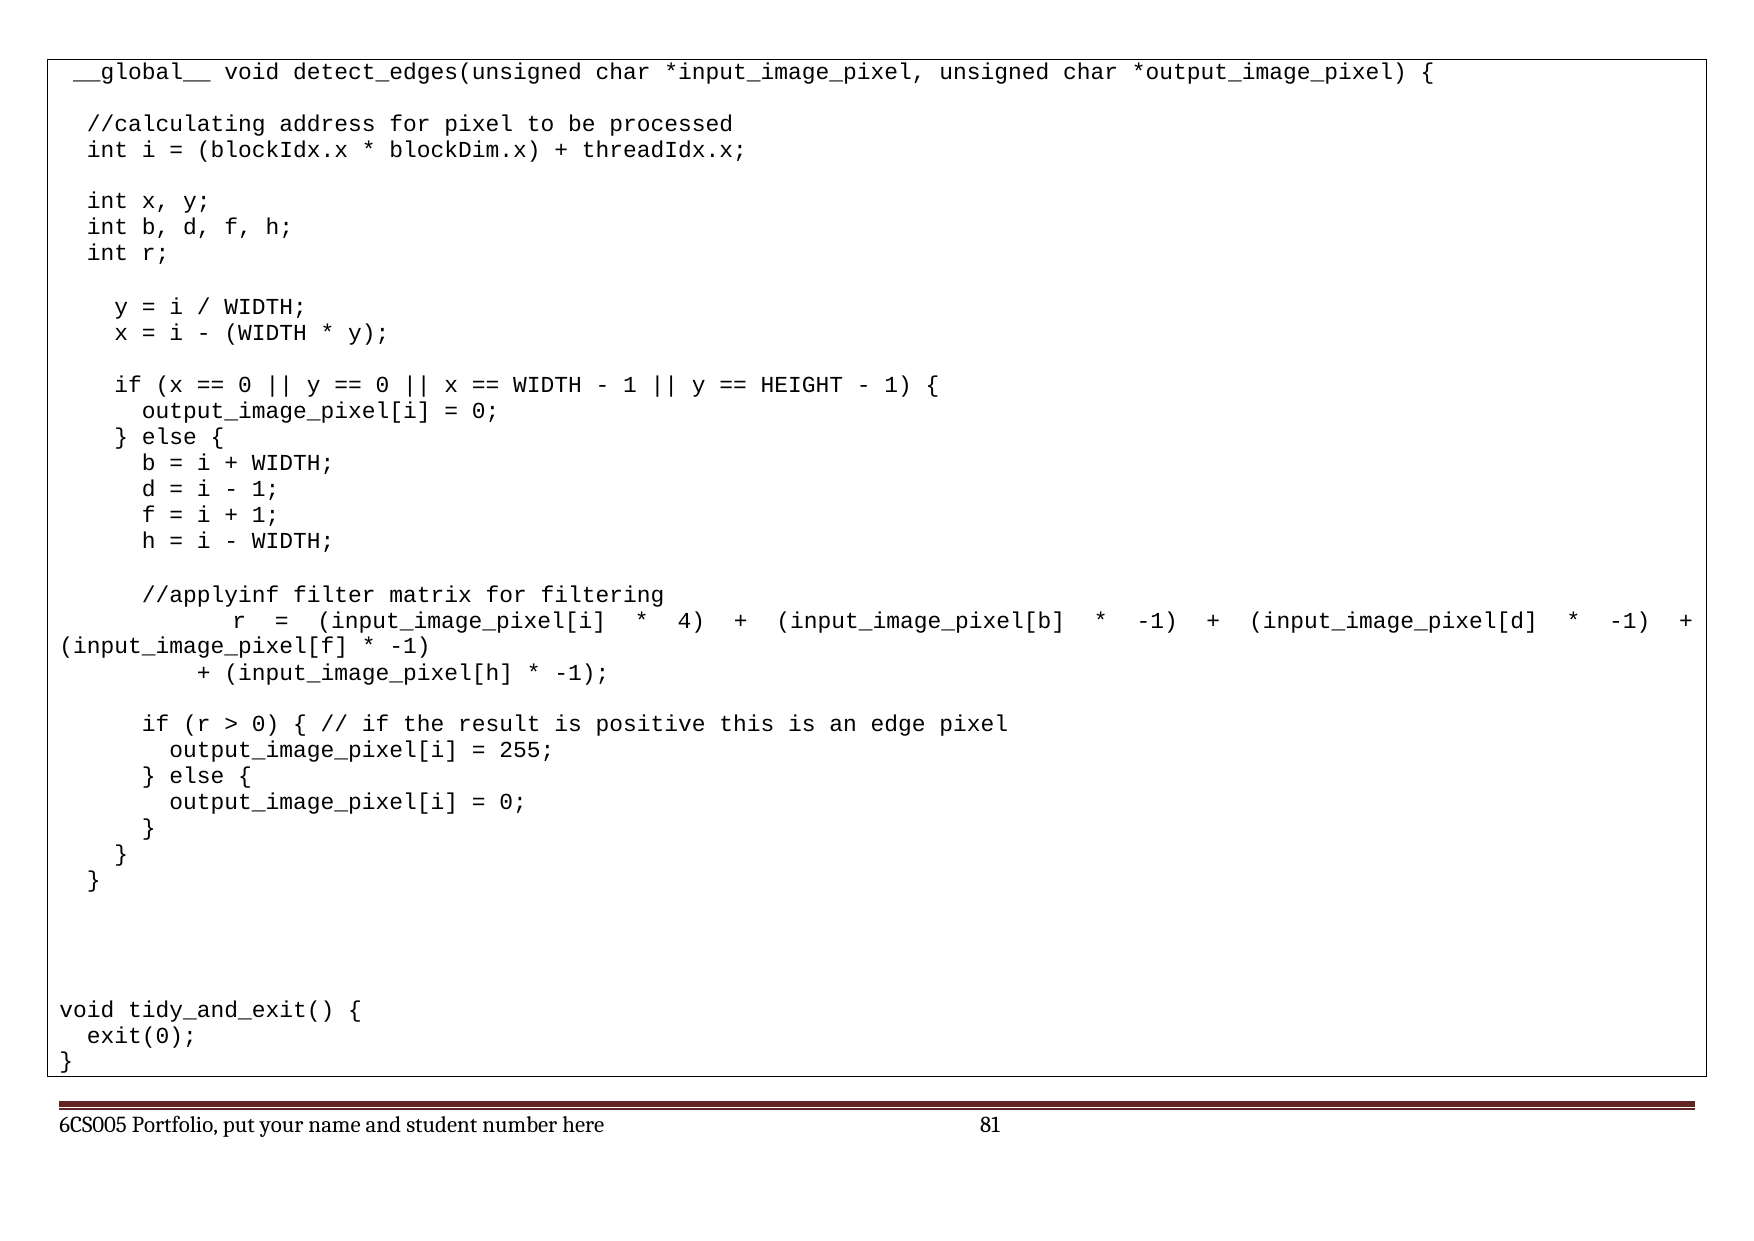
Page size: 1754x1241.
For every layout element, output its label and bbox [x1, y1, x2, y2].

table_header [48, 60, 1706, 1076]
